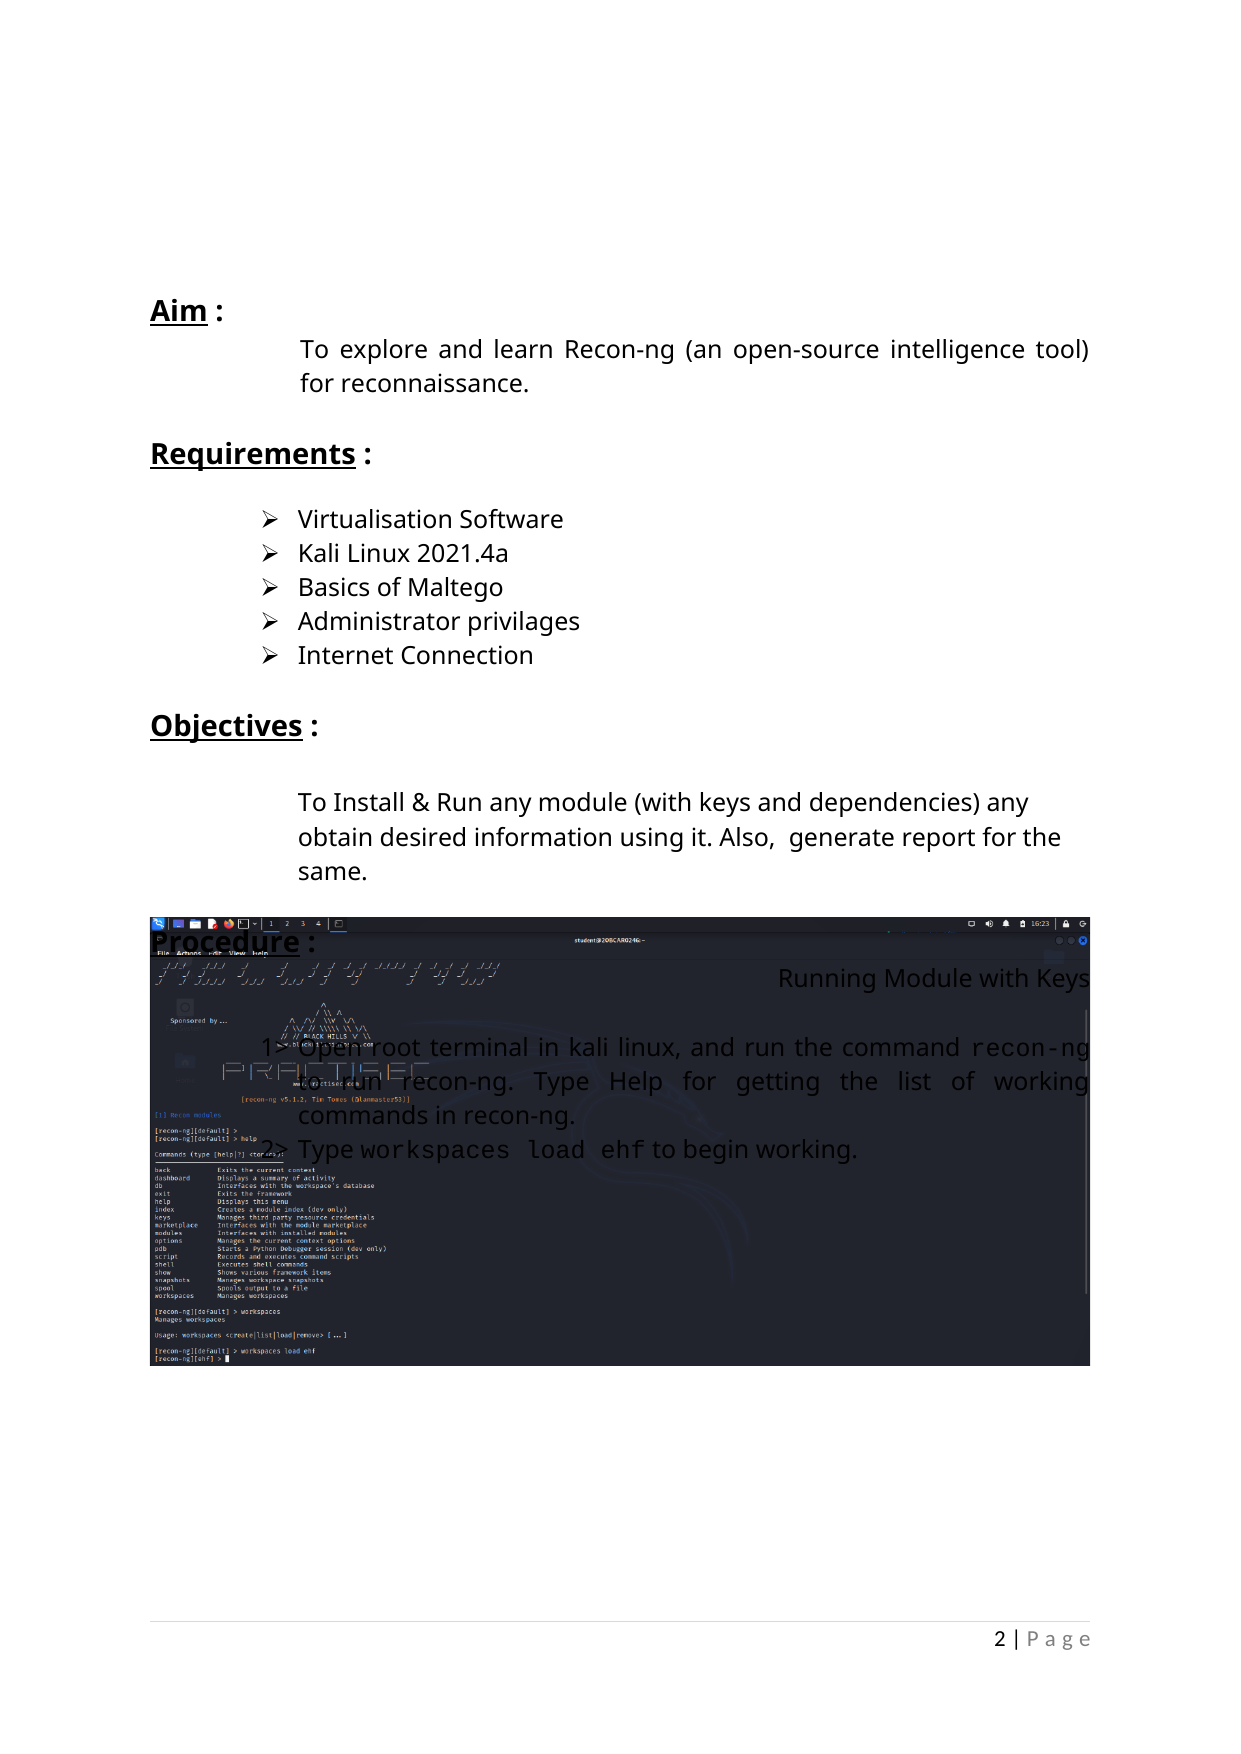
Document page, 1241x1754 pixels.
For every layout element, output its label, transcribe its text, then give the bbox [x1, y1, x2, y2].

list Open root terminal in kali linux, and run the command recon-ng to run recon-ng. Type Help for getting the list of working commands in recon-ng. [260, 1029, 1090, 1132]
list Internet Connection [260, 638, 1090, 672]
text Procedure : [150, 921, 1090, 961]
text Objectives : [150, 706, 1090, 745]
text Aim : [150, 291, 1090, 330]
list Kali Linux 2021.4a [260, 535, 1090, 569]
list Administrator privilages [260, 603, 1090, 638]
text To explore and learn Recon-ng (an open-source intelligence tool) for reconnaissance. [300, 331, 1090, 399]
text Running Module with Keys [150, 961, 1090, 995]
list Type workspaces load ehf to begin working. [260, 1132, 1090, 1166]
text To Install & Run any module (with keys and dependencies) any obtain desired information using it. Also, generate report for the same. [298, 785, 1090, 887]
list Basics of Maltego [260, 569, 1090, 603]
text Requirements : [150, 434, 1090, 473]
picture [149, 917, 1091, 1366]
list Virtualisation Software [260, 501, 1090, 535]
